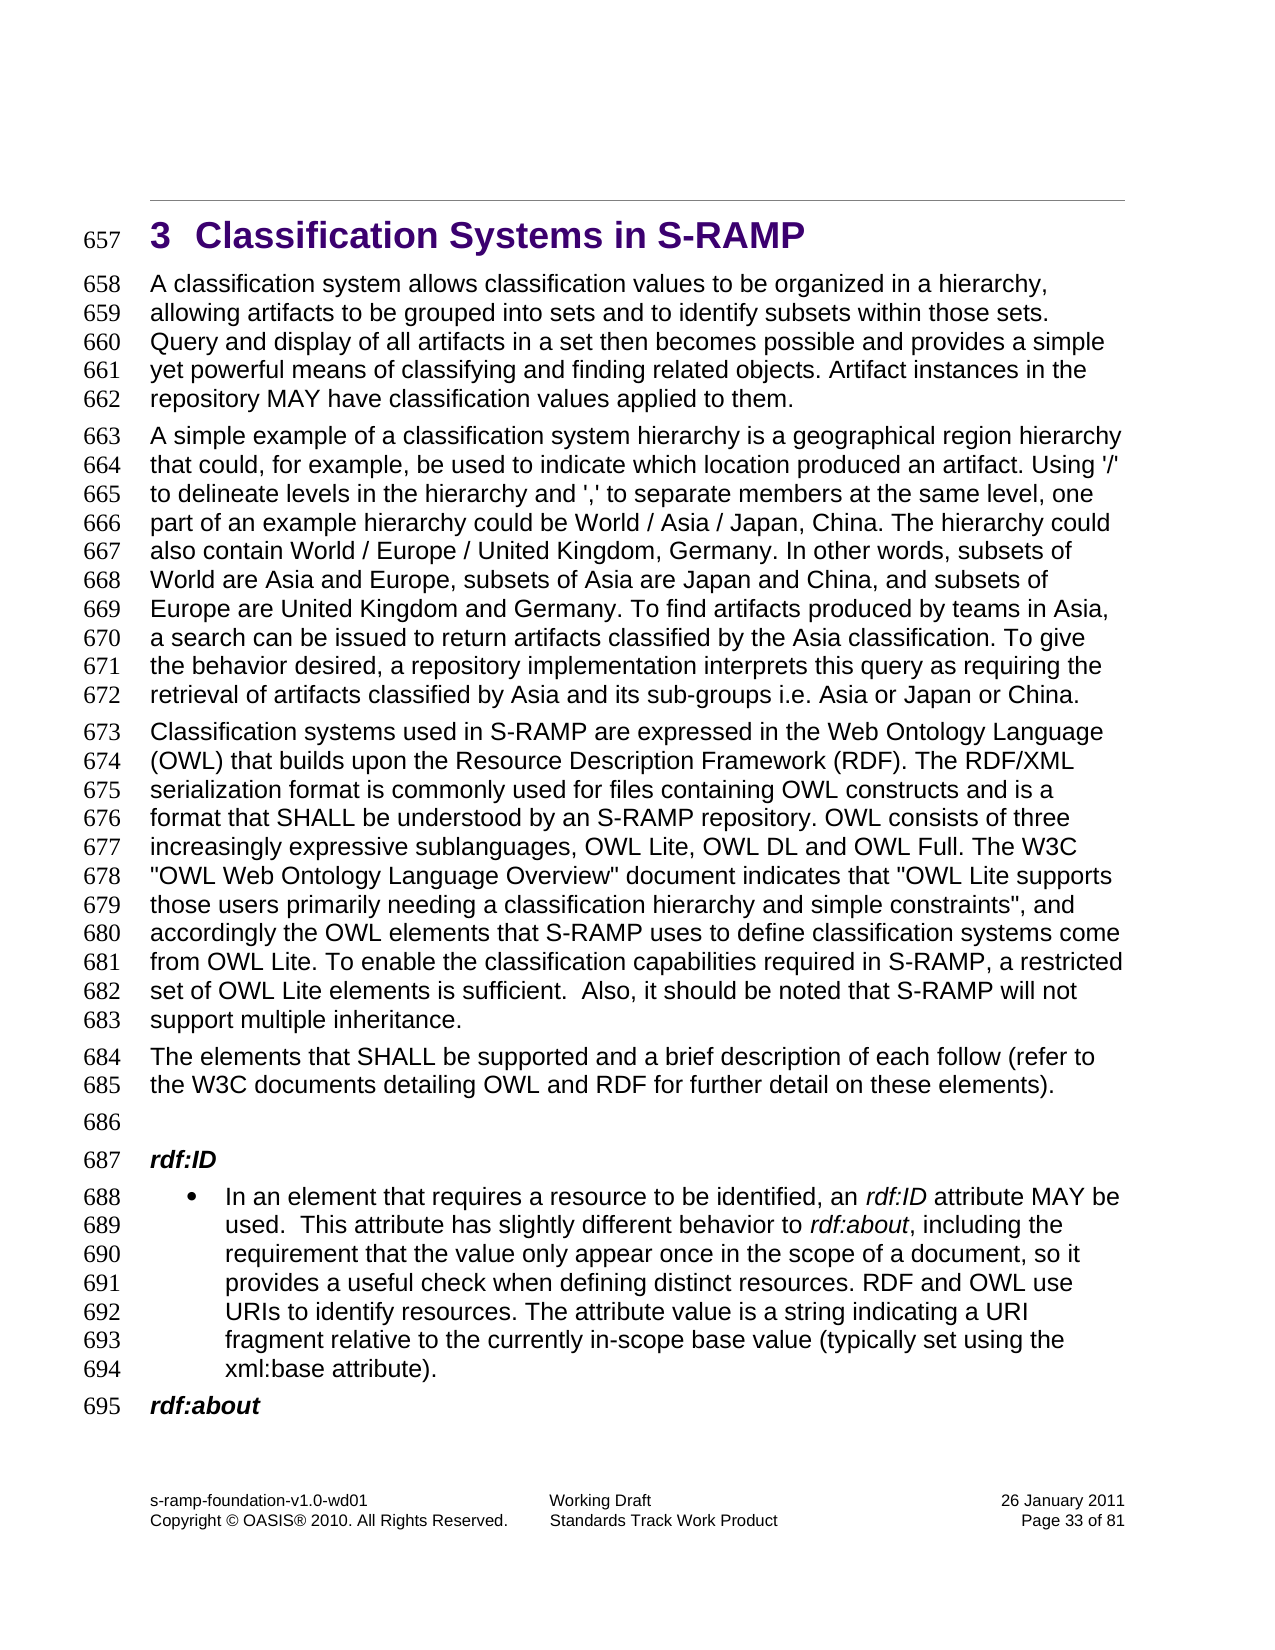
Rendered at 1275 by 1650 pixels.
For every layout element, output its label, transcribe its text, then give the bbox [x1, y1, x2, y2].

subtitle Classification Systems in S-RAMP [150, 201, 1125, 257]
text Classification systems used in S-RAMP are expressed in the Web Ontology Language (OWL) that builds upon the Resource Description Framework (RDF). The RDF/XML serialization format is commonly used for files containing OWL constructs and is a format that SHALL be understood by an S-RAMP repository. OWL consists of three increasingly expressive sublanguages, OWL Lite, OWL DL and OWL Full. The W3C "OWL Web Ontology Language Overview" document indicates that "OWL Lite supports those users primarily needing a classification hierarchy and simple constraints", and accordingly the OWL elements that S-RAMP uses to define classification systems come from OWL Lite. To enable the classification capabilities required in S-RAMP, a restricted set of OWL Lite elements is sufficient. Also, it should be noted that S-RAMP will not support multiple inheritance. [150, 717, 1125, 1033]
text A classification system allows classification values to be organized in a hierarchy, allowing artifacts to be grouped into sets and to identify subsets within those sets. Query and display of all artifacts in a set then becomes possible and provides a simple yet powerful means of classifying and finding related objects. Artifact instances in the repository MAY have classification values applied to them. [150, 269, 1125, 413]
text A simple example of a classification system hierarchy is a geographical region hierarchy that could, for example, be used to indicate which location produced an artifact. Using '/' to delineate levels in the hierarchy and ',' to separate members at the same level, one part of an example hierarchy could be World / Asia / Japan, China. The hierarchy could also contain World / Europe / United Kingdom, Germany. In other words, subsets of World are Asia and Europe, subsets of Asia are Japan and China, and subsets of Europe are United Kingdom and Germany. To find artifacts produced by teams in Asia, a search can be issued to return artifacts classified by the Asia classification. To give the behavior desired, a repository implementation interprets this query as requiring the retrieval of artifacts classified by Asia and its sub-groups i.e. Asia or Japan or China. [150, 421, 1125, 709]
list In an element that requires a resource to be identified, an rdf:ID attribute MAY be used. This attribute has slightly different behavior to rdf:about, including the requirement that the value only appear once in the scope of a document, so it provides a useful check when defining distinct resources. RDF and OWL use URIs to identify resources. The attribute value is a string indicating a URI fragment relative to the currently in-scope base value (typically set using the xml:base attribute). [187, 1182, 1125, 1383]
text rdf:ID [150, 1144, 1125, 1173]
text The elements that SHALL be supported and a brief description of each follow (refer to the W3C documents detailing OWL and RDF for further detail on these elements). [150, 1042, 1125, 1099]
text rdf:about [150, 1391, 1125, 1420]
